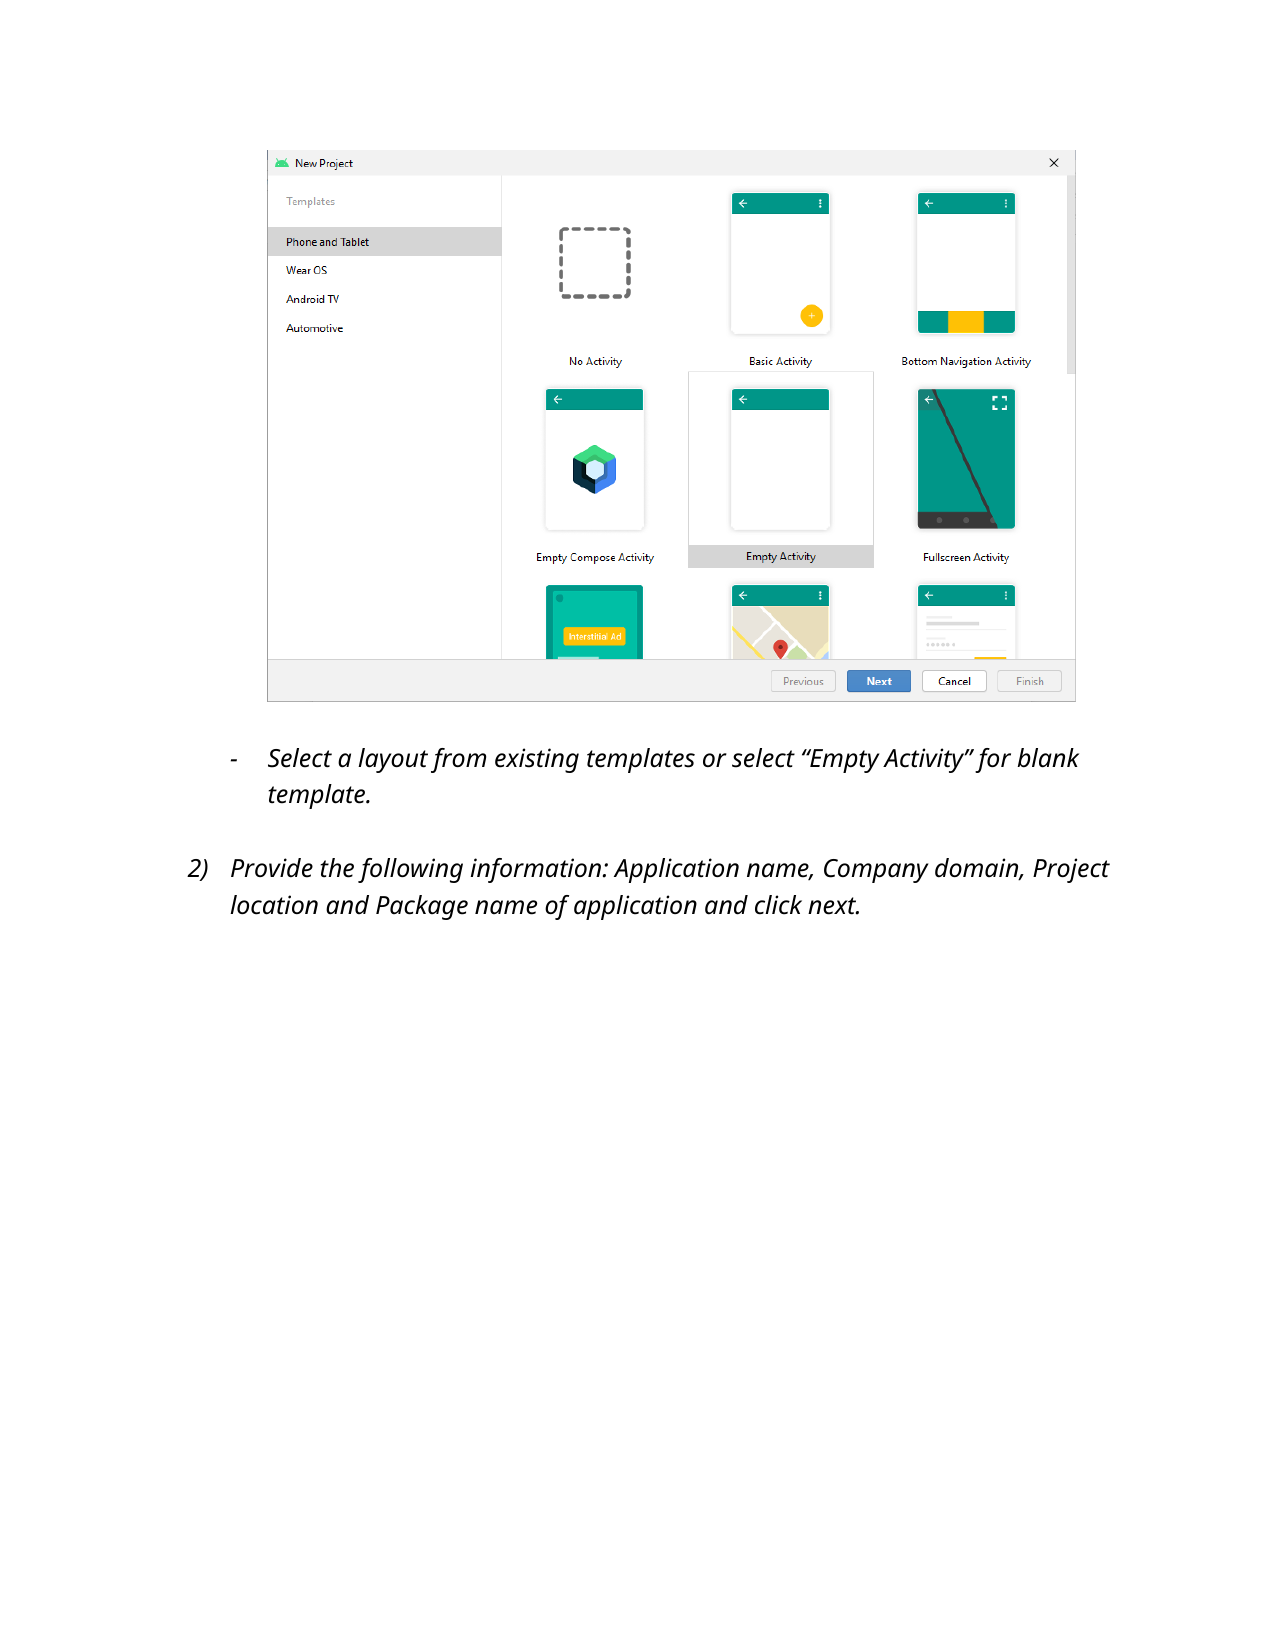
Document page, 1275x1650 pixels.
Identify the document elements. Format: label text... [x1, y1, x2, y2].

list Select a layout from existing templates or select “Empty Activity” for blank template. [230, 740, 1125, 811]
list Provide the following information: Application name, Company domain, Project location and Package name of application and click next. [187, 851, 1125, 921]
picture [267, 150, 1076, 702]
